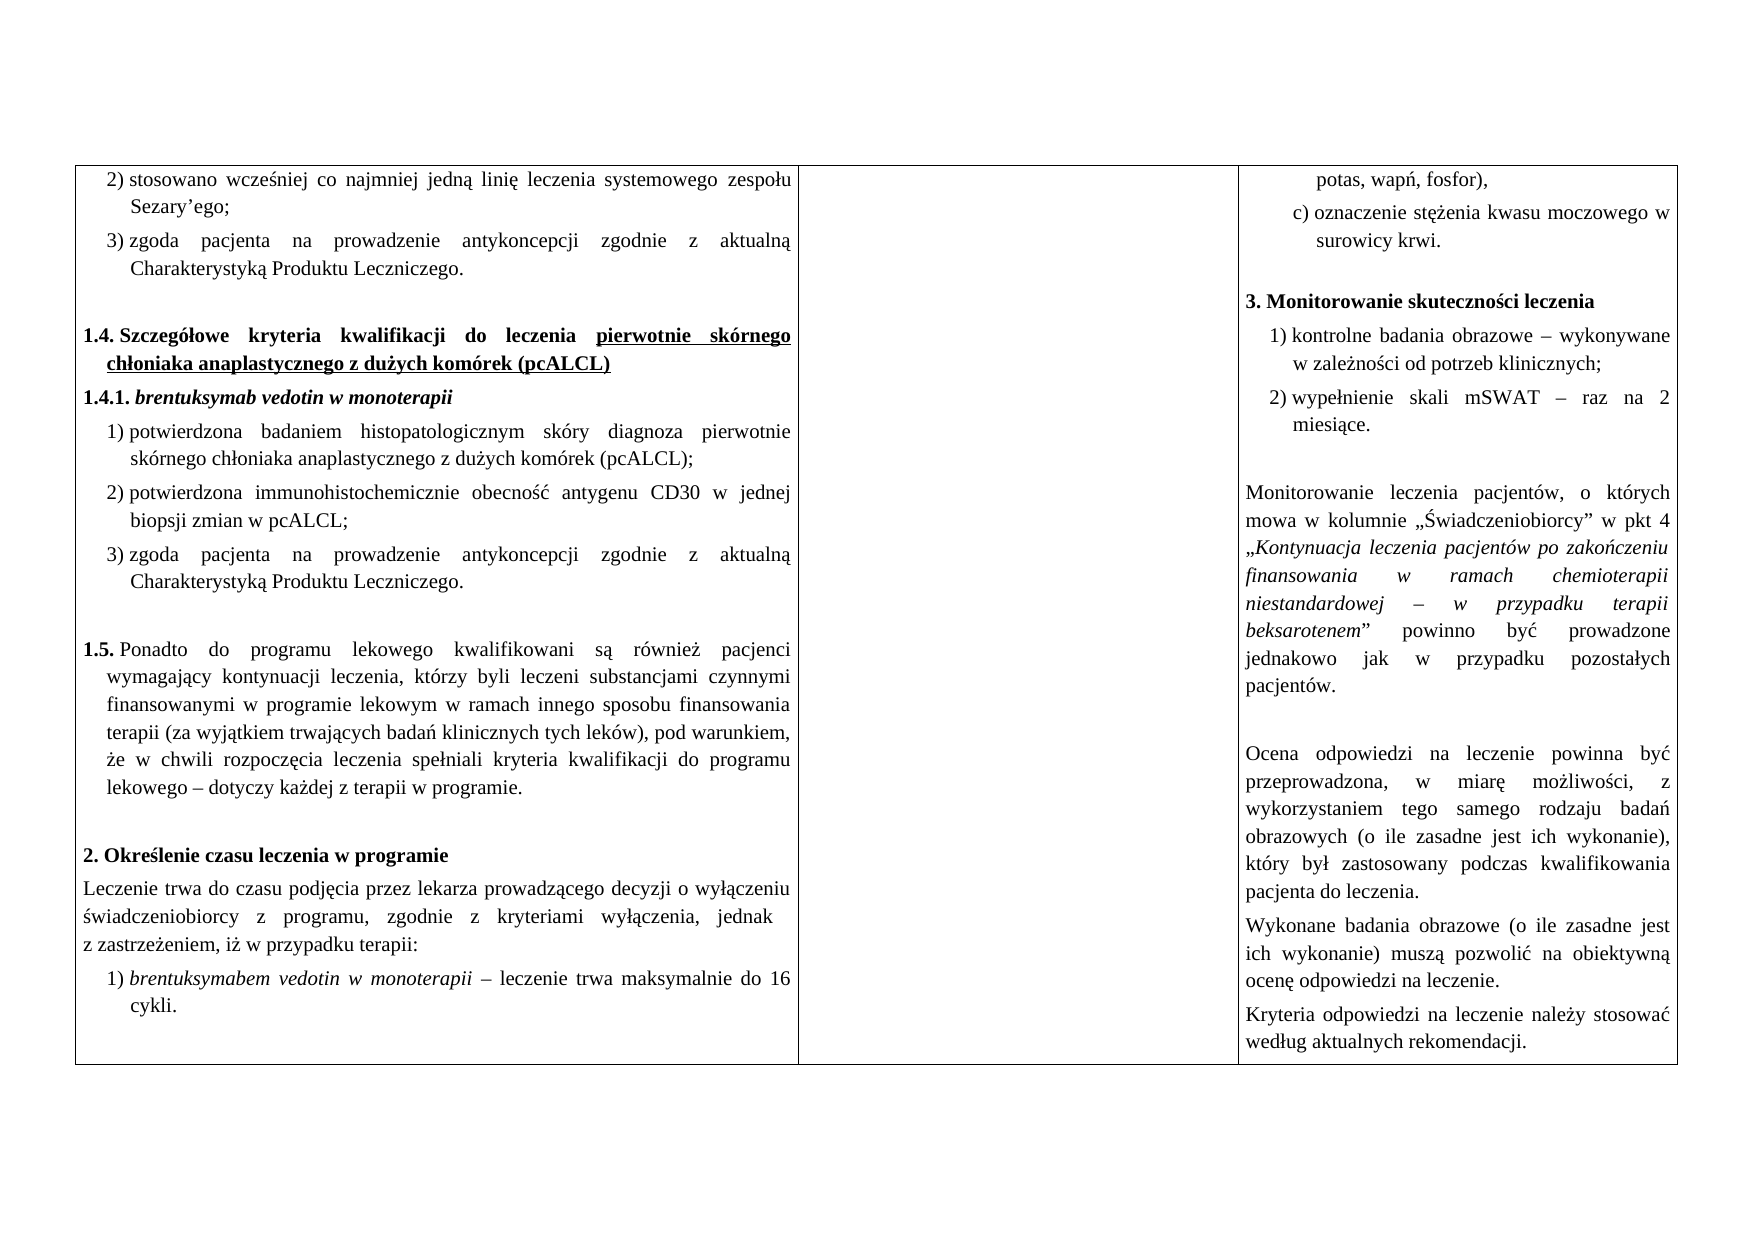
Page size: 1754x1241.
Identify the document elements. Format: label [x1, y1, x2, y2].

table_cell [76, 166, 798, 1064]
table_cell [799, 166, 1238, 1064]
table_cell [1239, 166, 1677, 1064]
